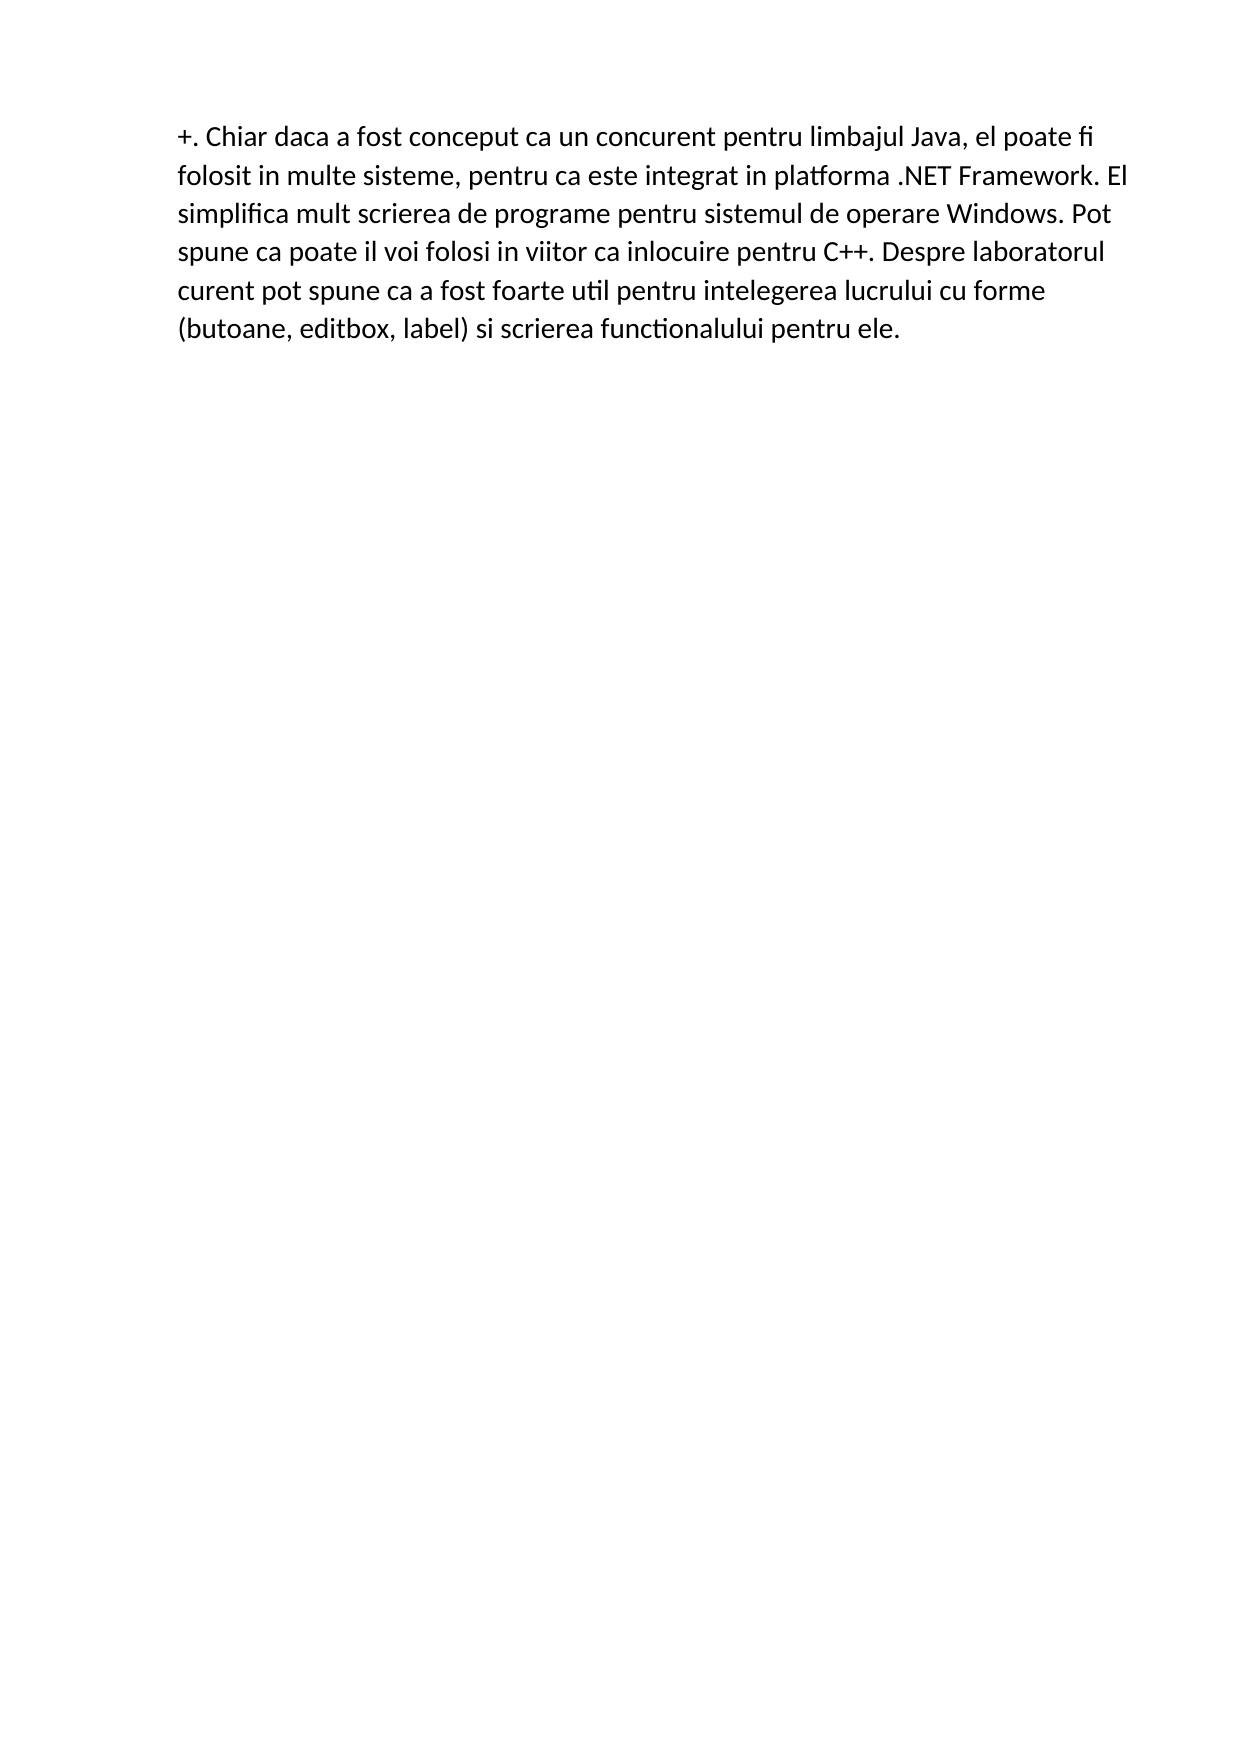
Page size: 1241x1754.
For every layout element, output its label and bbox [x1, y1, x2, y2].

text [177, 118, 1152, 346]
